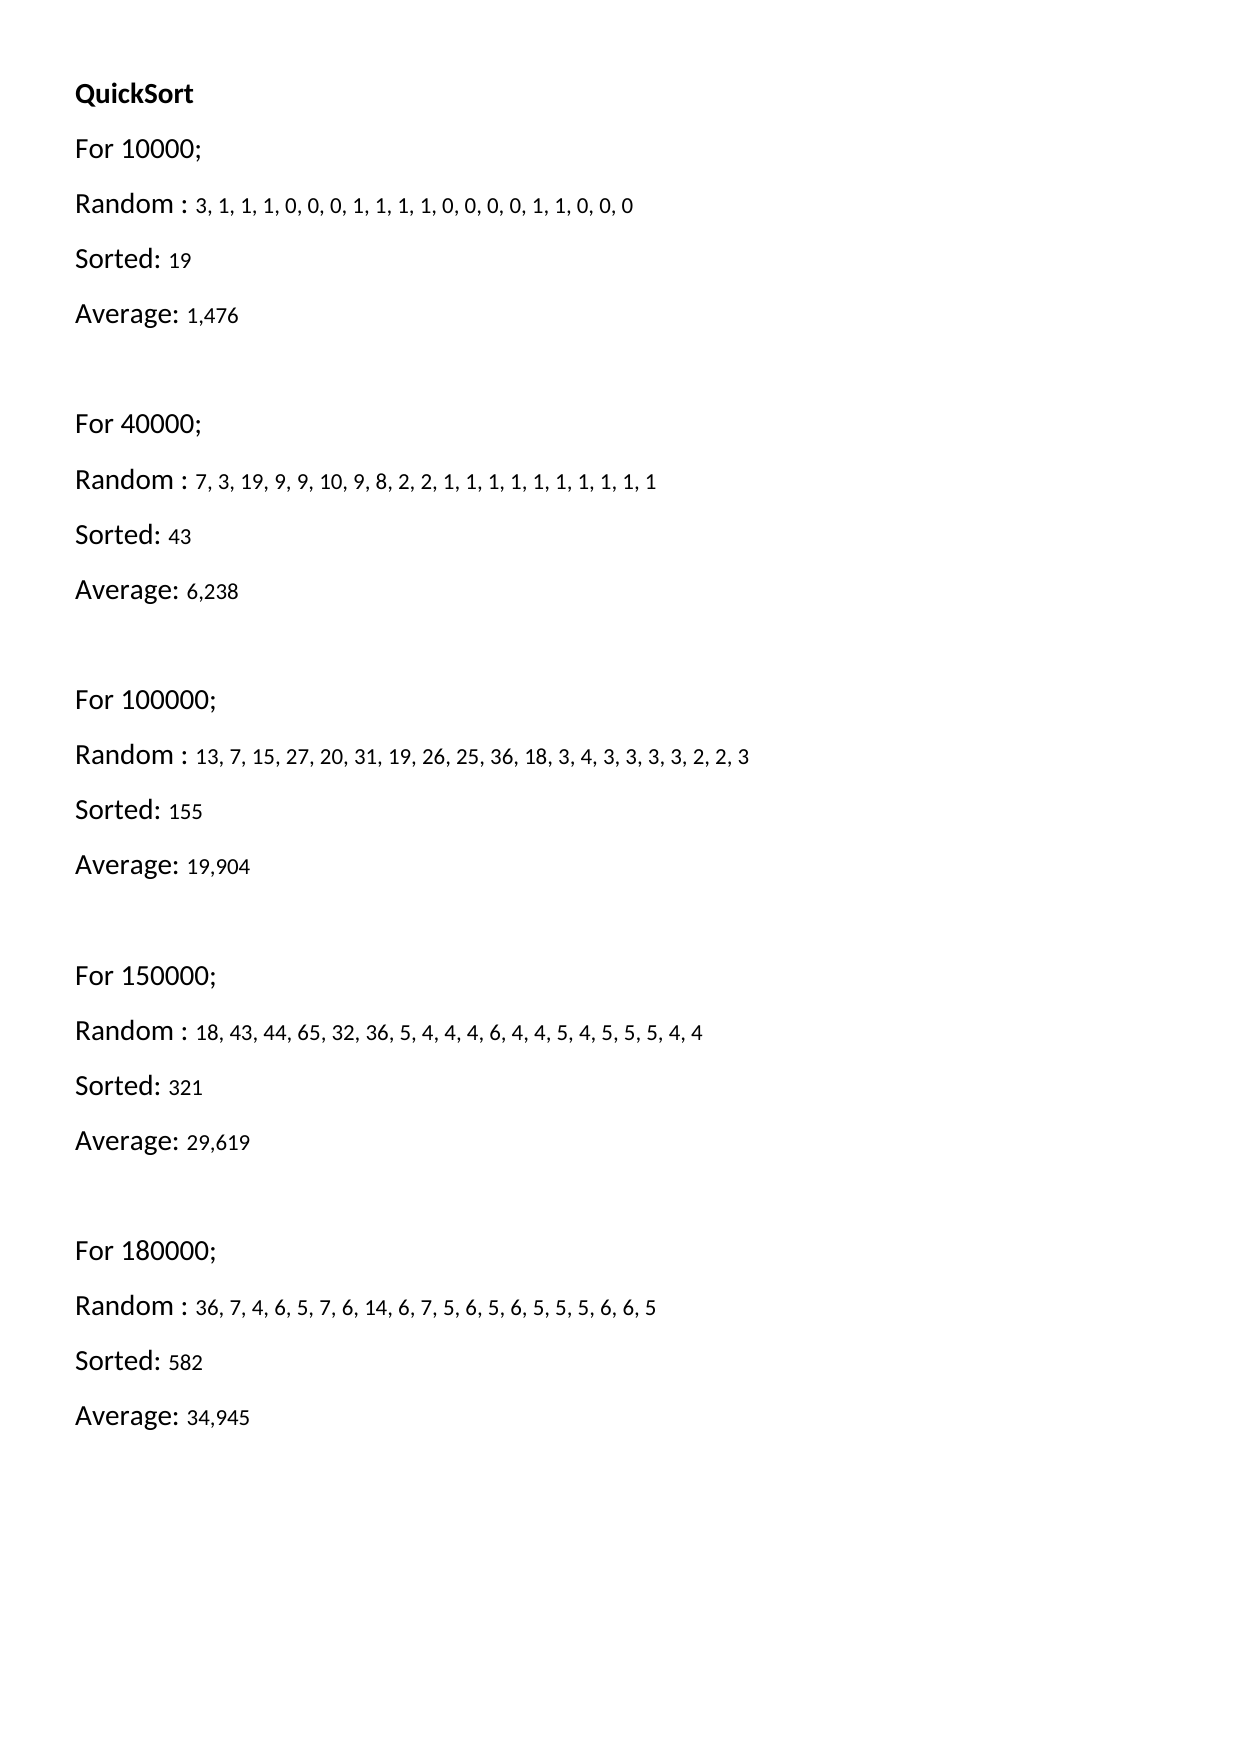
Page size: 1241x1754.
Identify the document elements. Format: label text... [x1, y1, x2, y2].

text For 150000; [75, 957, 1165, 992]
text Average: 1,476 [75, 295, 1165, 331]
text For 100000; [75, 681, 1165, 717]
text Random : 36, 7, 4, 6, 5, 7, 6, 14, 6, 7, 5, 6, 5, 6, 5, 5, 5, 6, 6, 5 [75, 1287, 1165, 1323]
text For 10000; [75, 130, 1165, 166]
text Sorted: 19 [75, 240, 1165, 276]
text QuickSort [75, 75, 1165, 111]
text Sorted: 582 [75, 1342, 1165, 1378]
text Sorted: 155 [75, 791, 1165, 827]
text Average: 6,238 [75, 571, 1165, 607]
text Sorted: 321 [75, 1067, 1165, 1102]
text For 180000; [75, 1232, 1165, 1268]
text Random : 13, 7, 15, 27, 20, 31, 19, 26, 25, 36, 18, 3, 4, 3, 3, 3, 3, 2, 2, 3 [75, 736, 1165, 772]
text Average: 29,619 [75, 1122, 1165, 1158]
text Sorted: 43 [75, 516, 1165, 551]
text Random : 7, 3, 19, 9, 9, 10, 9, 8, 2, 2, 1, 1, 1, 1, 1, 1, 1, 1, 1, 1 [75, 461, 1165, 496]
text Random : 18, 43, 44, 65, 32, 36, 5, 4, 4, 4, 6, 4, 4, 5, 4, 5, 5, 5, 4, 4 [75, 1012, 1165, 1047]
text Average: 34,945 [75, 1397, 1165, 1433]
text For 40000; [75, 406, 1165, 441]
text Random : 3, 1, 1, 1, 0, 0, 0, 1, 1, 1, 1, 0, 0, 0, 0, 1, 1, 0, 0, 0 [75, 185, 1165, 221]
text Average: 19,904 [75, 846, 1165, 882]
